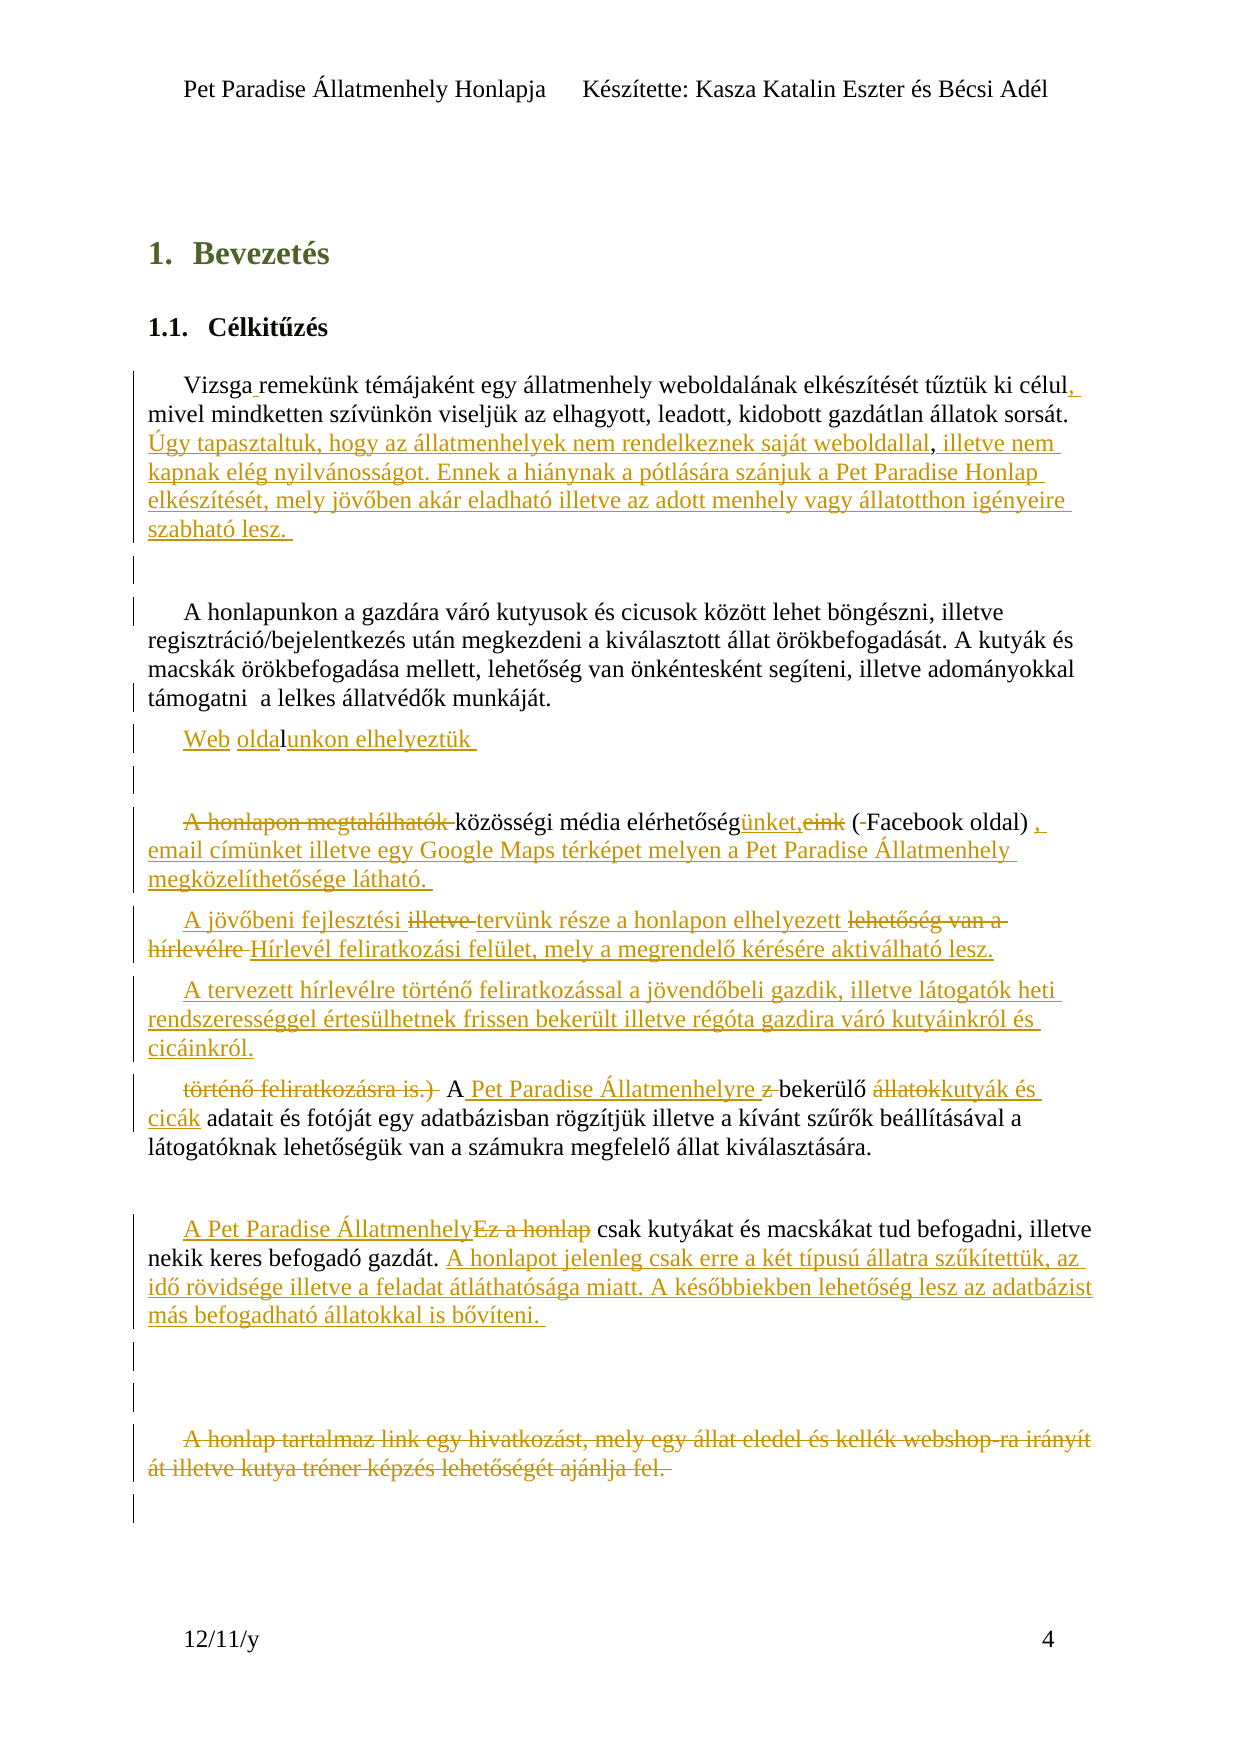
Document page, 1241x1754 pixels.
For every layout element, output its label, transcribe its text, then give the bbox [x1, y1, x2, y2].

text csak kutyákat és macskákat tud befogadni, illetve nekik keres befogadó gazdát. [148, 1298, 1092, 1329]
text csak kutyákat és macskákat tud befogadni, illetve nekik keres befogadó gazdát. [148, 1214, 1092, 1297]
text közösségi média elérhetőség (Facebook oldal) [148, 807, 1092, 893]
subtitle Bevezetés [148, 233, 1092, 271]
subtitle Célkitűzés [148, 311, 1092, 343]
text A honlapunkon a gazdára váró kutyusok és cicusok között lehet böngészni, illetve regisztráció/bejelentkezés után megkezdeni a kiválasztott állat örökbefogadását. A kutyák és macskák örökbefogadása mellett, lehetőség van önkéntesként segíteni, illetve adományokkal támogatni a lelkes állatvédők munkáját. [148, 597, 1092, 712]
text Abekerülő adatait és fotóját egy adatbázisban rögzítjük illetve a kívánt szűrők beállításával a látogatóknak lehetőségük van a számukra megfelelő állat kiválasztására. [148, 1074, 1092, 1161]
text Vizsgaremekünk témájaként egy állatmenhely weboldalának elkészítését tűztük ki célulmivel mindketten szívünkön viseljük az elhagyott, leadott, kidobott gazdátlan állatok sorsát. , [148, 371, 1092, 543]
text l [148, 724, 1092, 753]
